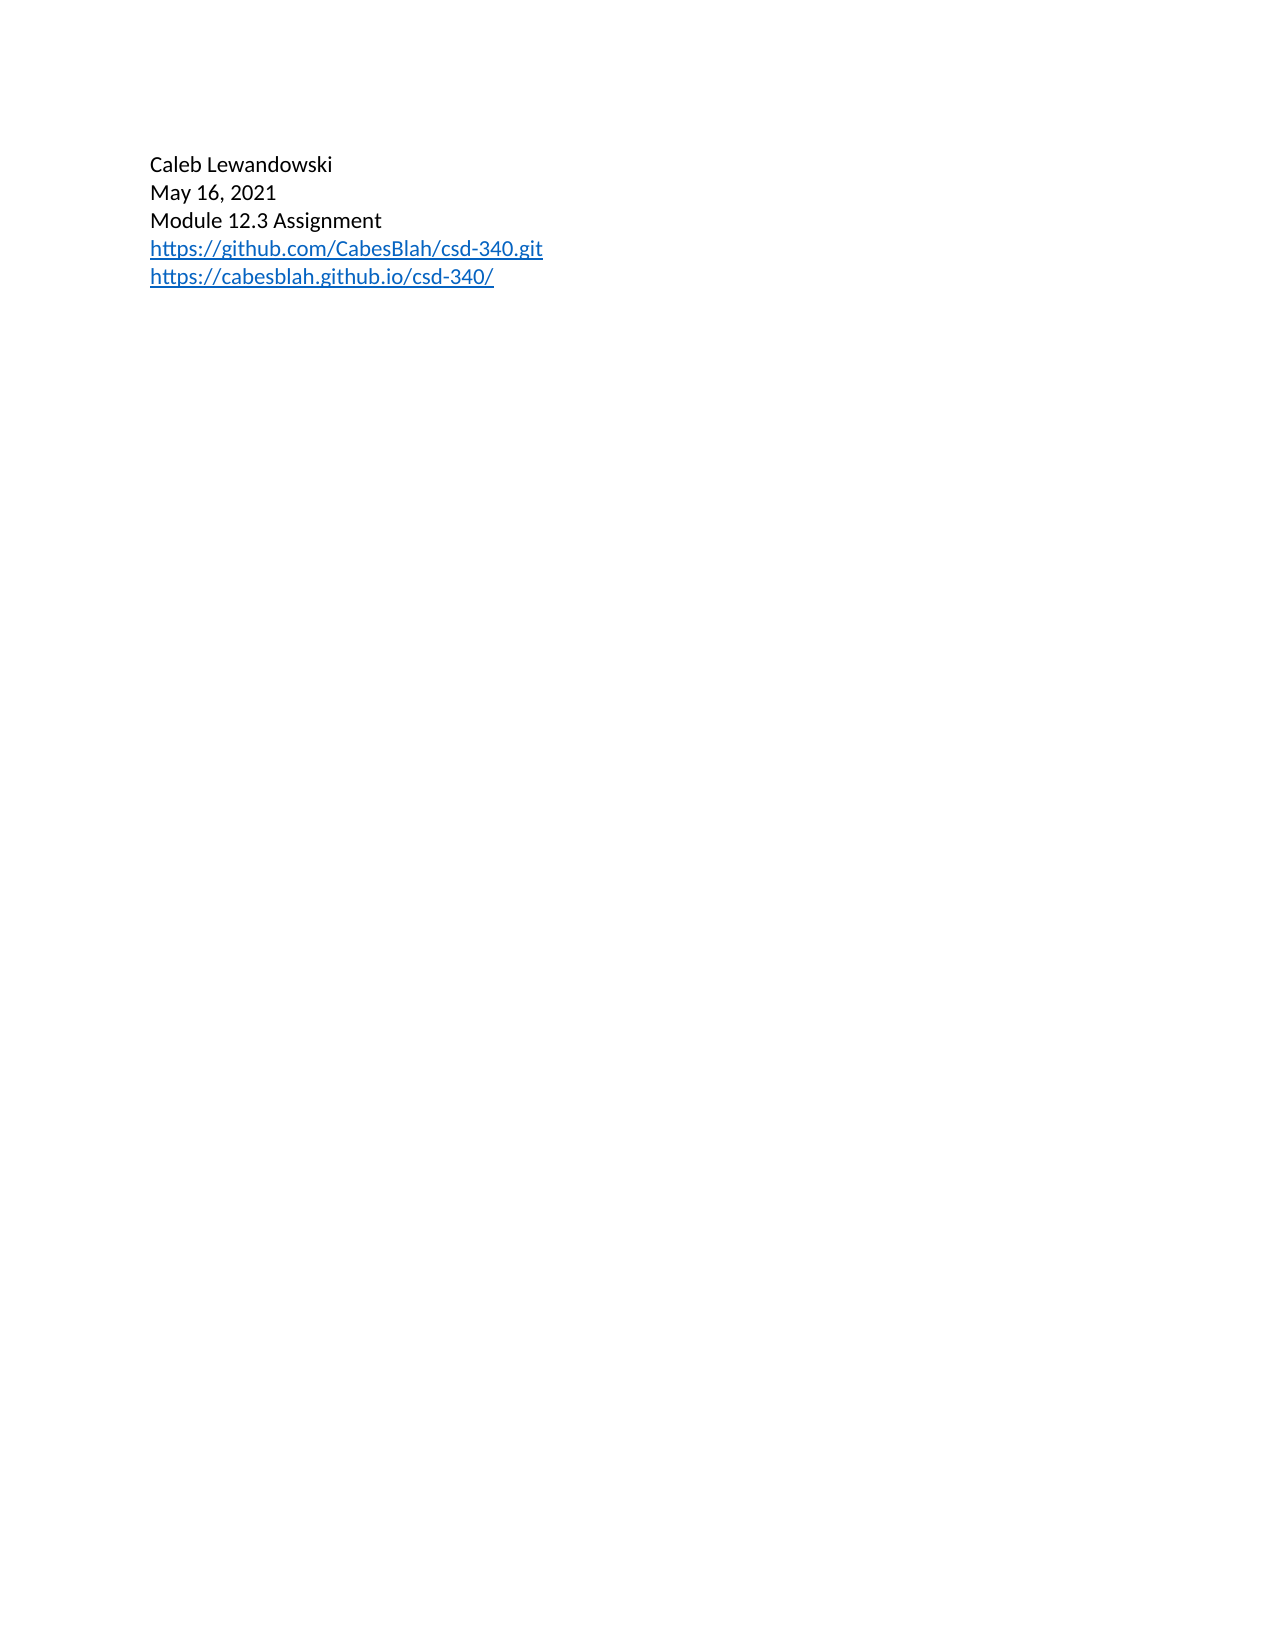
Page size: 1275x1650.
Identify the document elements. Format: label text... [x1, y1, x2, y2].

text Module 12.3 Assignment [150, 206, 1125, 234]
text Caleb Lewandowski [150, 150, 1125, 178]
text https://github.com/CabesBlah/csd-340.git [150, 234, 1125, 262]
text May 16, 2021 [150, 178, 1125, 206]
text https://cabesblah.github.io/csd-340/ [150, 262, 1125, 290]
